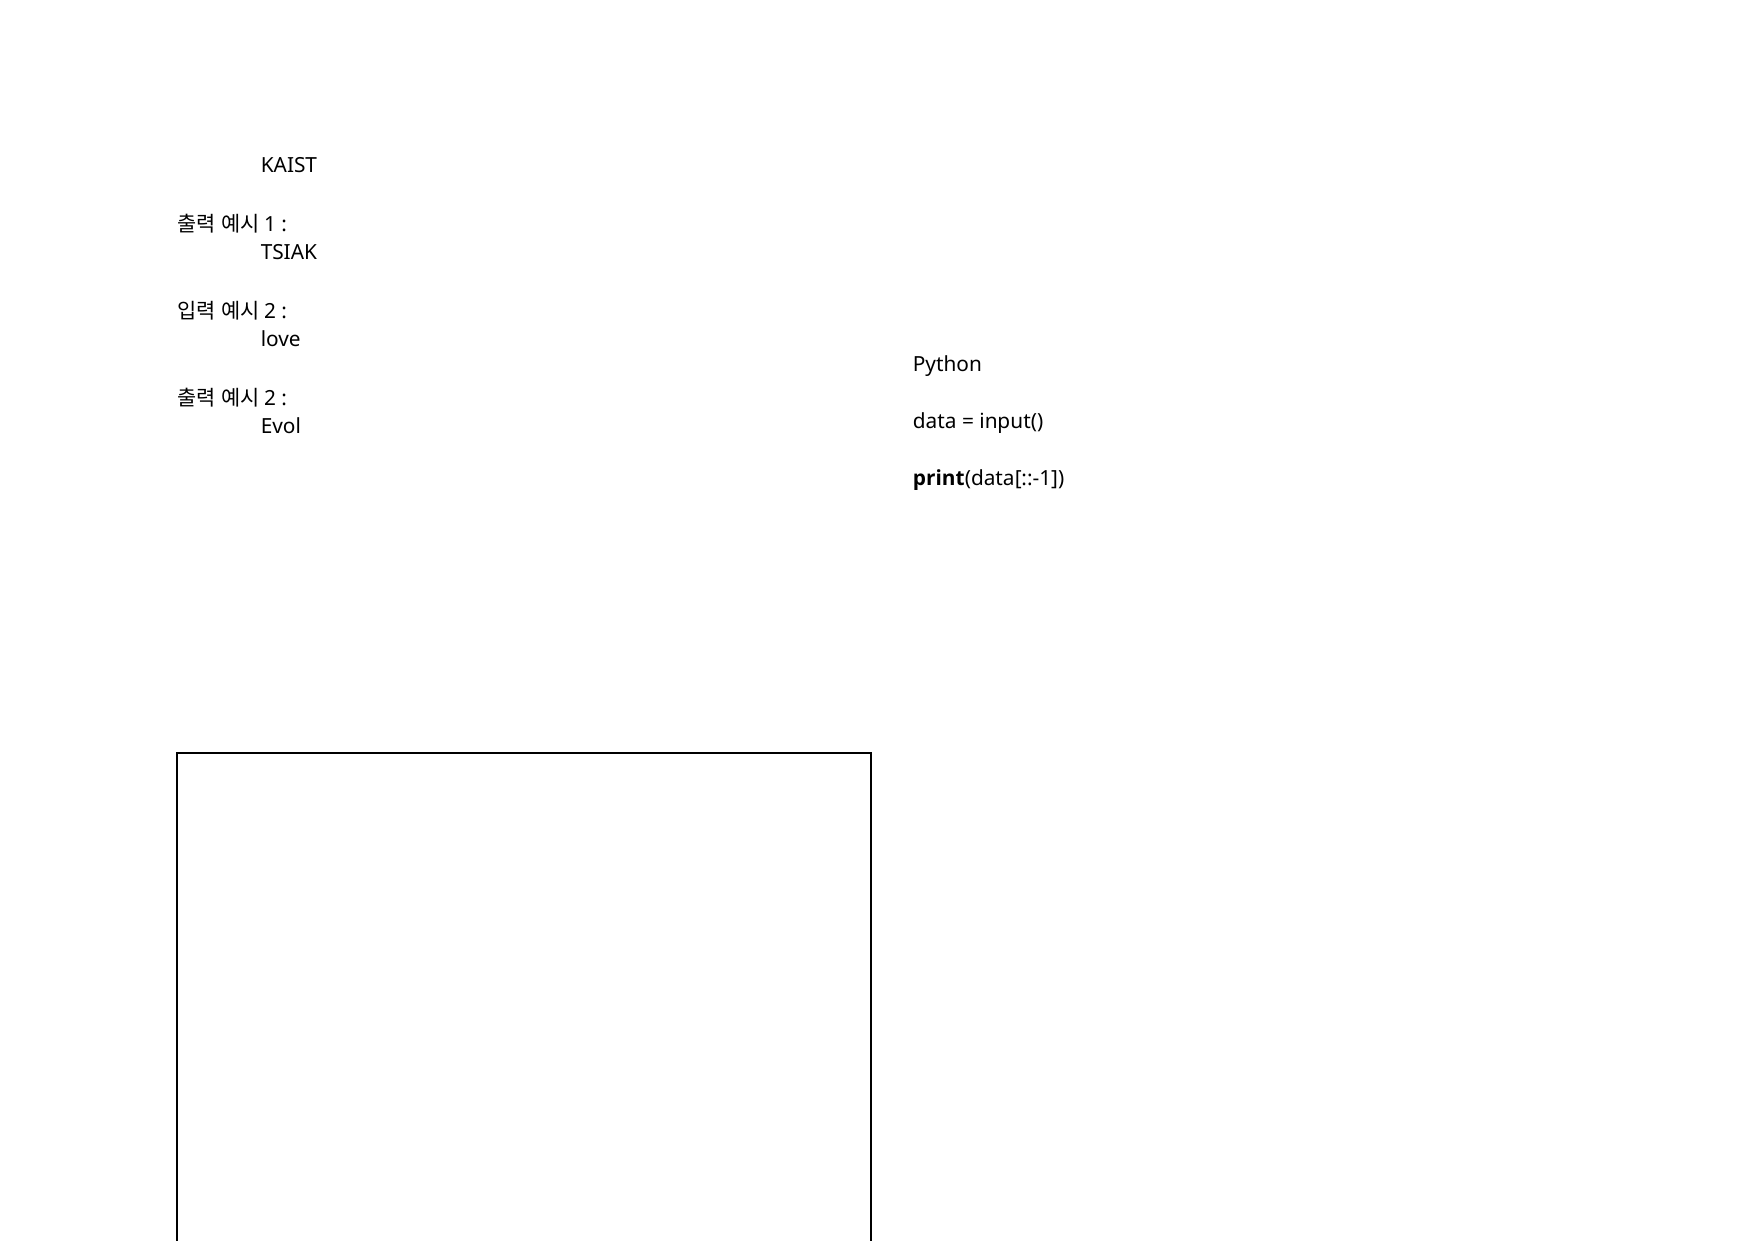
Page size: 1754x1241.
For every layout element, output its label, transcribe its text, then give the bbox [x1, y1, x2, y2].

text print(data[::-1]) [913, 463, 1604, 491]
text 출력 예시2 : [177, 381, 868, 412]
text 출력 예시1 : [177, 207, 868, 237]
text TSIAK [177, 237, 868, 266]
text Python [913, 349, 1604, 377]
text love [177, 324, 868, 353]
text data = input() [913, 406, 1604, 434]
text Evol [177, 412, 868, 440]
text KAIST [177, 150, 868, 178]
text 입력 예시2 : [177, 294, 868, 324]
